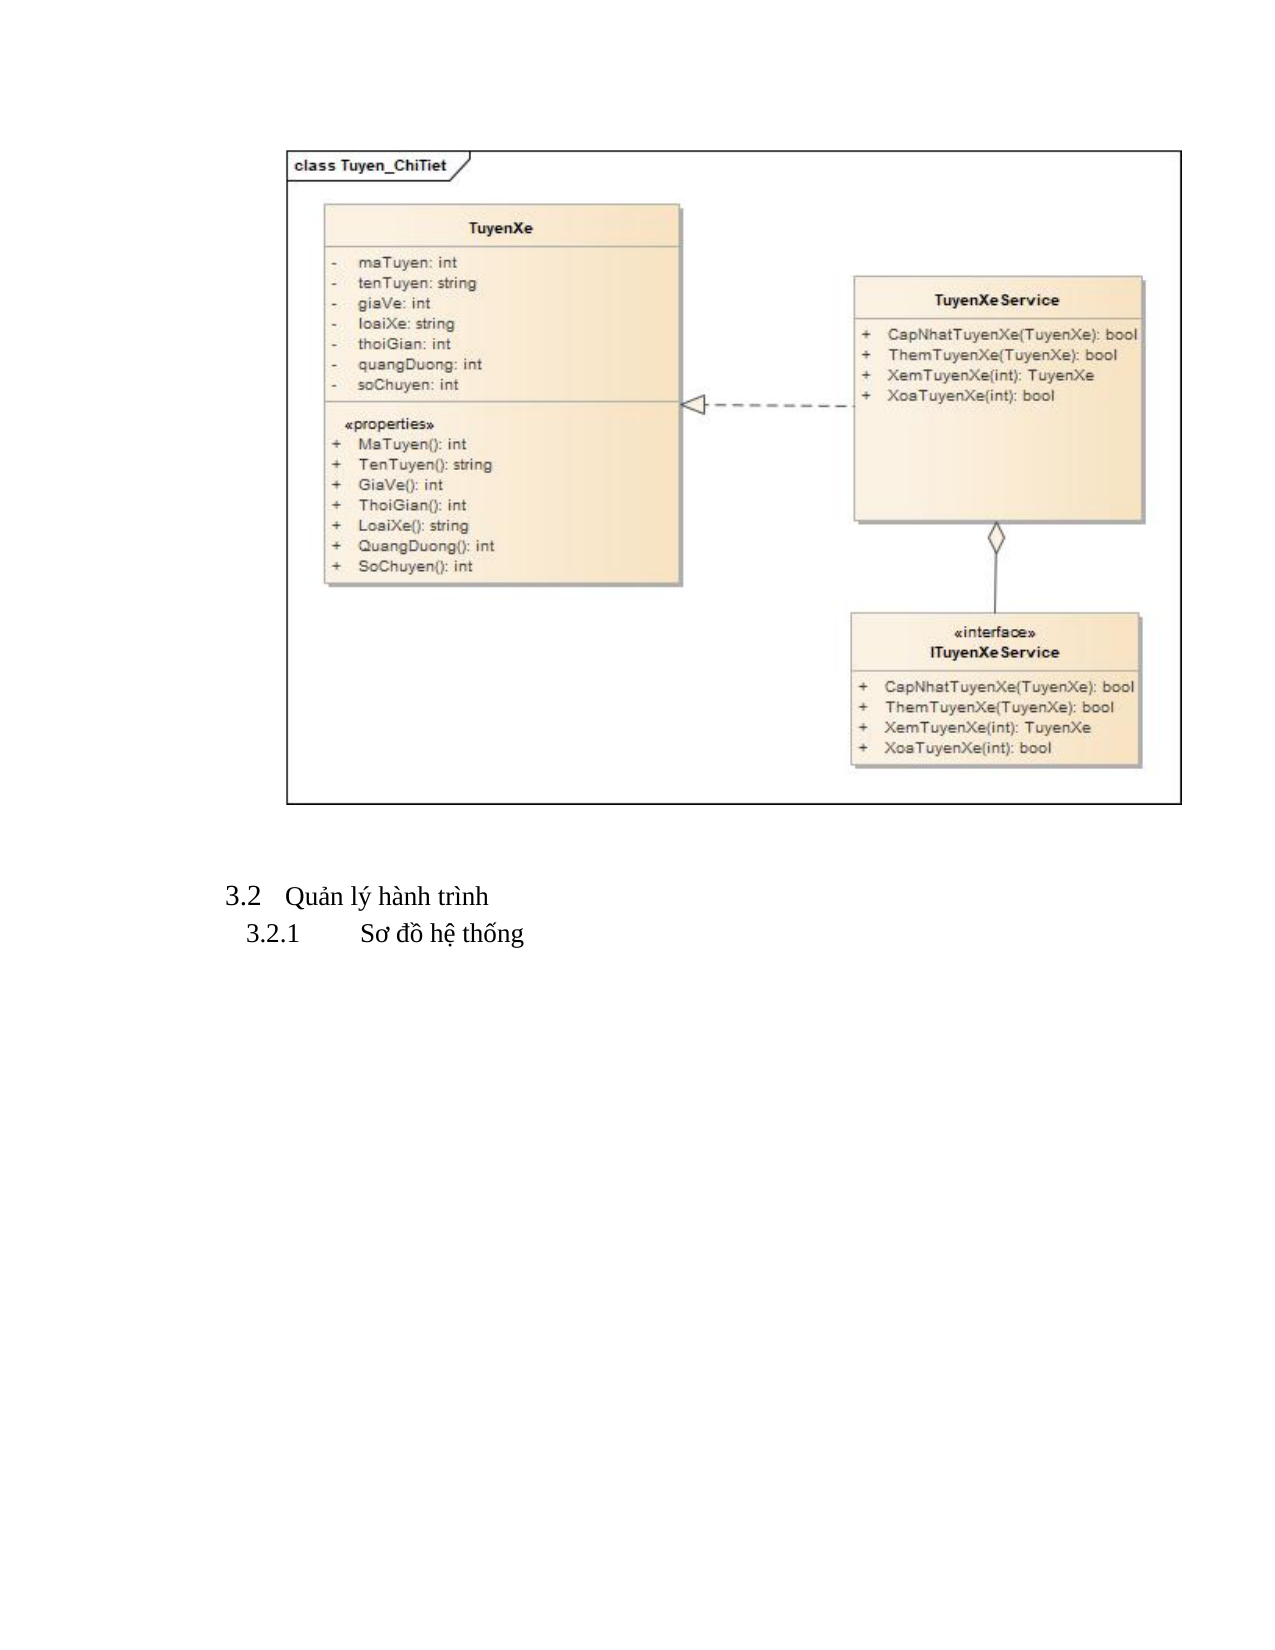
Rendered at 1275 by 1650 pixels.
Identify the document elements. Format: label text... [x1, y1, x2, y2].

text Quản lý hành trình [225, 878, 1125, 912]
list Sơ đồ hệ thống [300, 917, 1125, 948]
picture [285, 150, 1182, 805]
